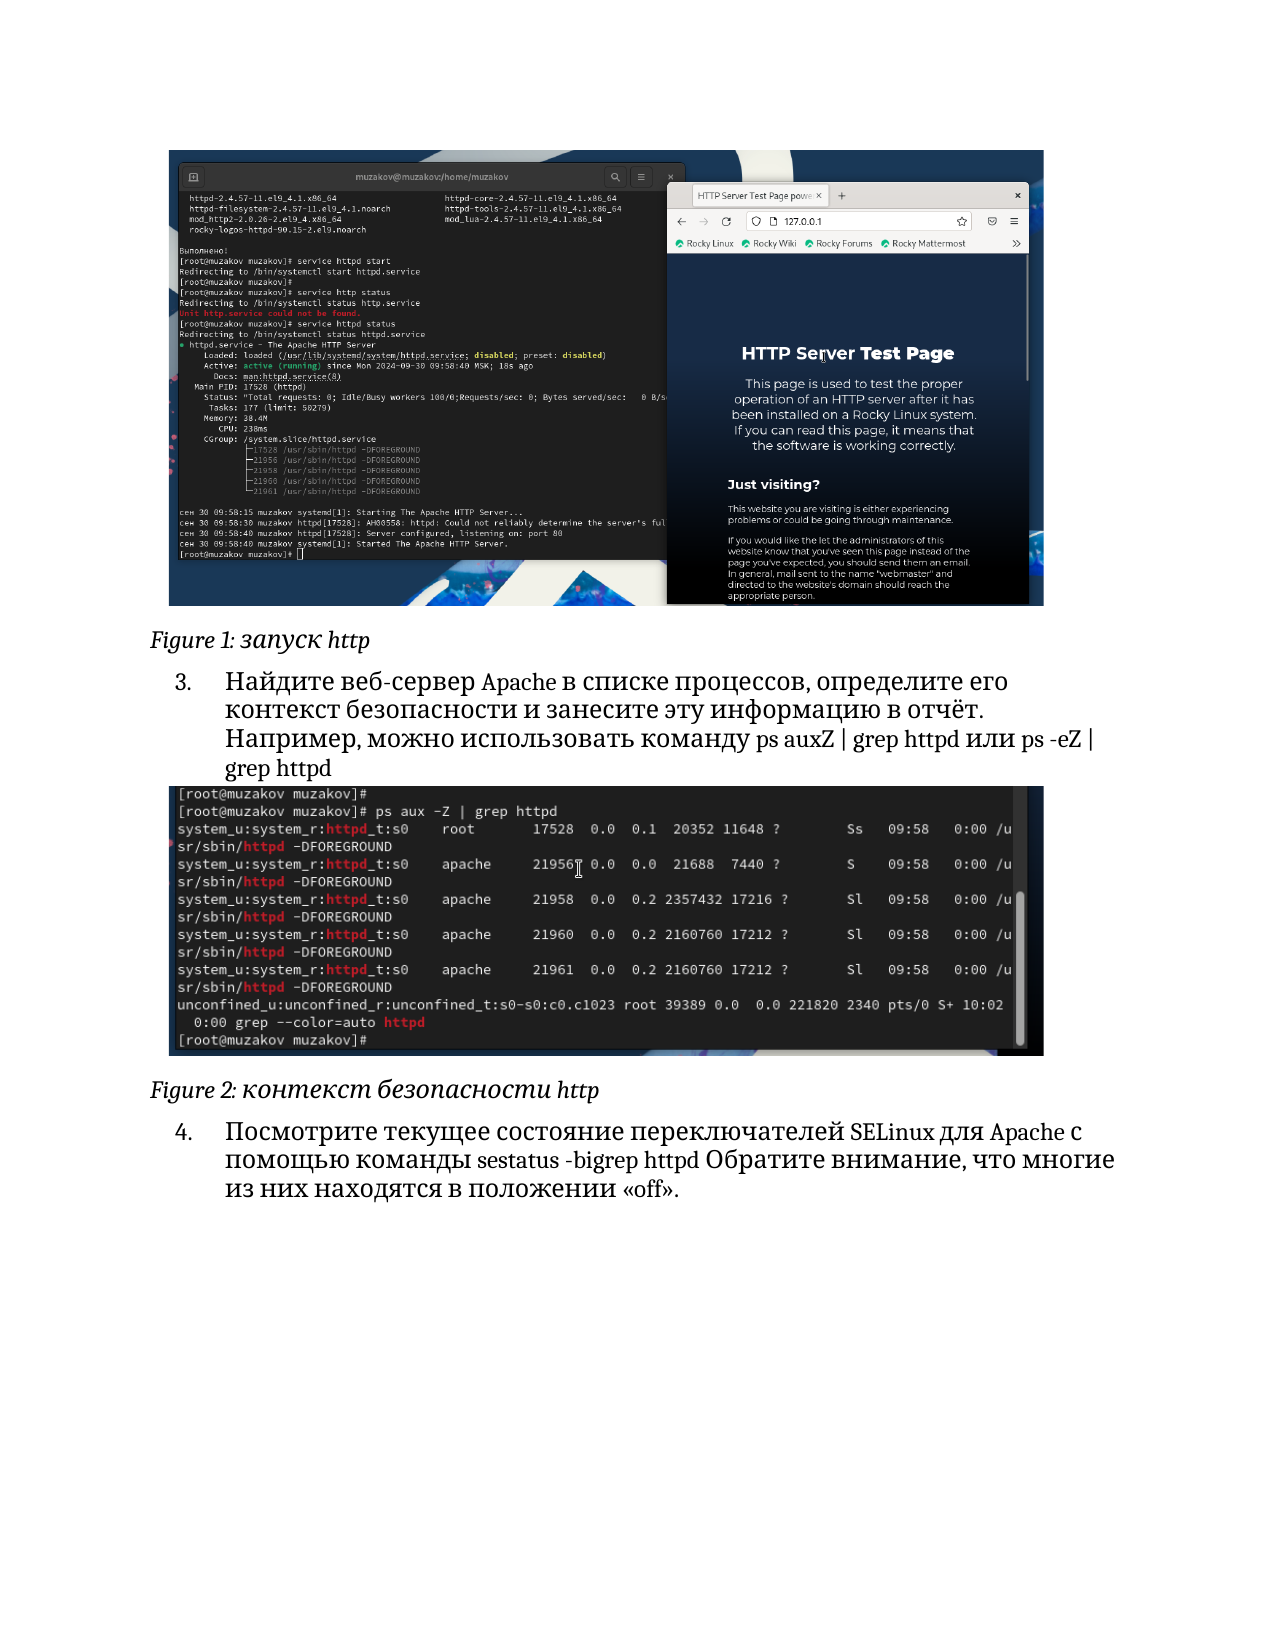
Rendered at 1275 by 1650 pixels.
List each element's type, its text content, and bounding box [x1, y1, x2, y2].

text Figure 1: запуск http [150, 626, 1125, 655]
text Figure 2: контекст безопасности http [150, 1076, 1125, 1105]
picture [168, 786, 1044, 1056]
list Посмотрите текущее состояние переключателей SELinux для Apache с помощью команды sestatus -bigrep httpd Обратите внимание, что многие из них находятся в положении «off». [175, 1117, 1125, 1204]
list Найдите веб-сервер Apache в списке процессов, определите его контекст безопасности и занесите эту информацию в отчёт. Например, можно использовать команду ps auxZ | grep httpd или ps -eZ | grep httpd [175, 667, 1125, 782]
picture [1037, 541, 1044, 551]
picture [168, 150, 1044, 606]
